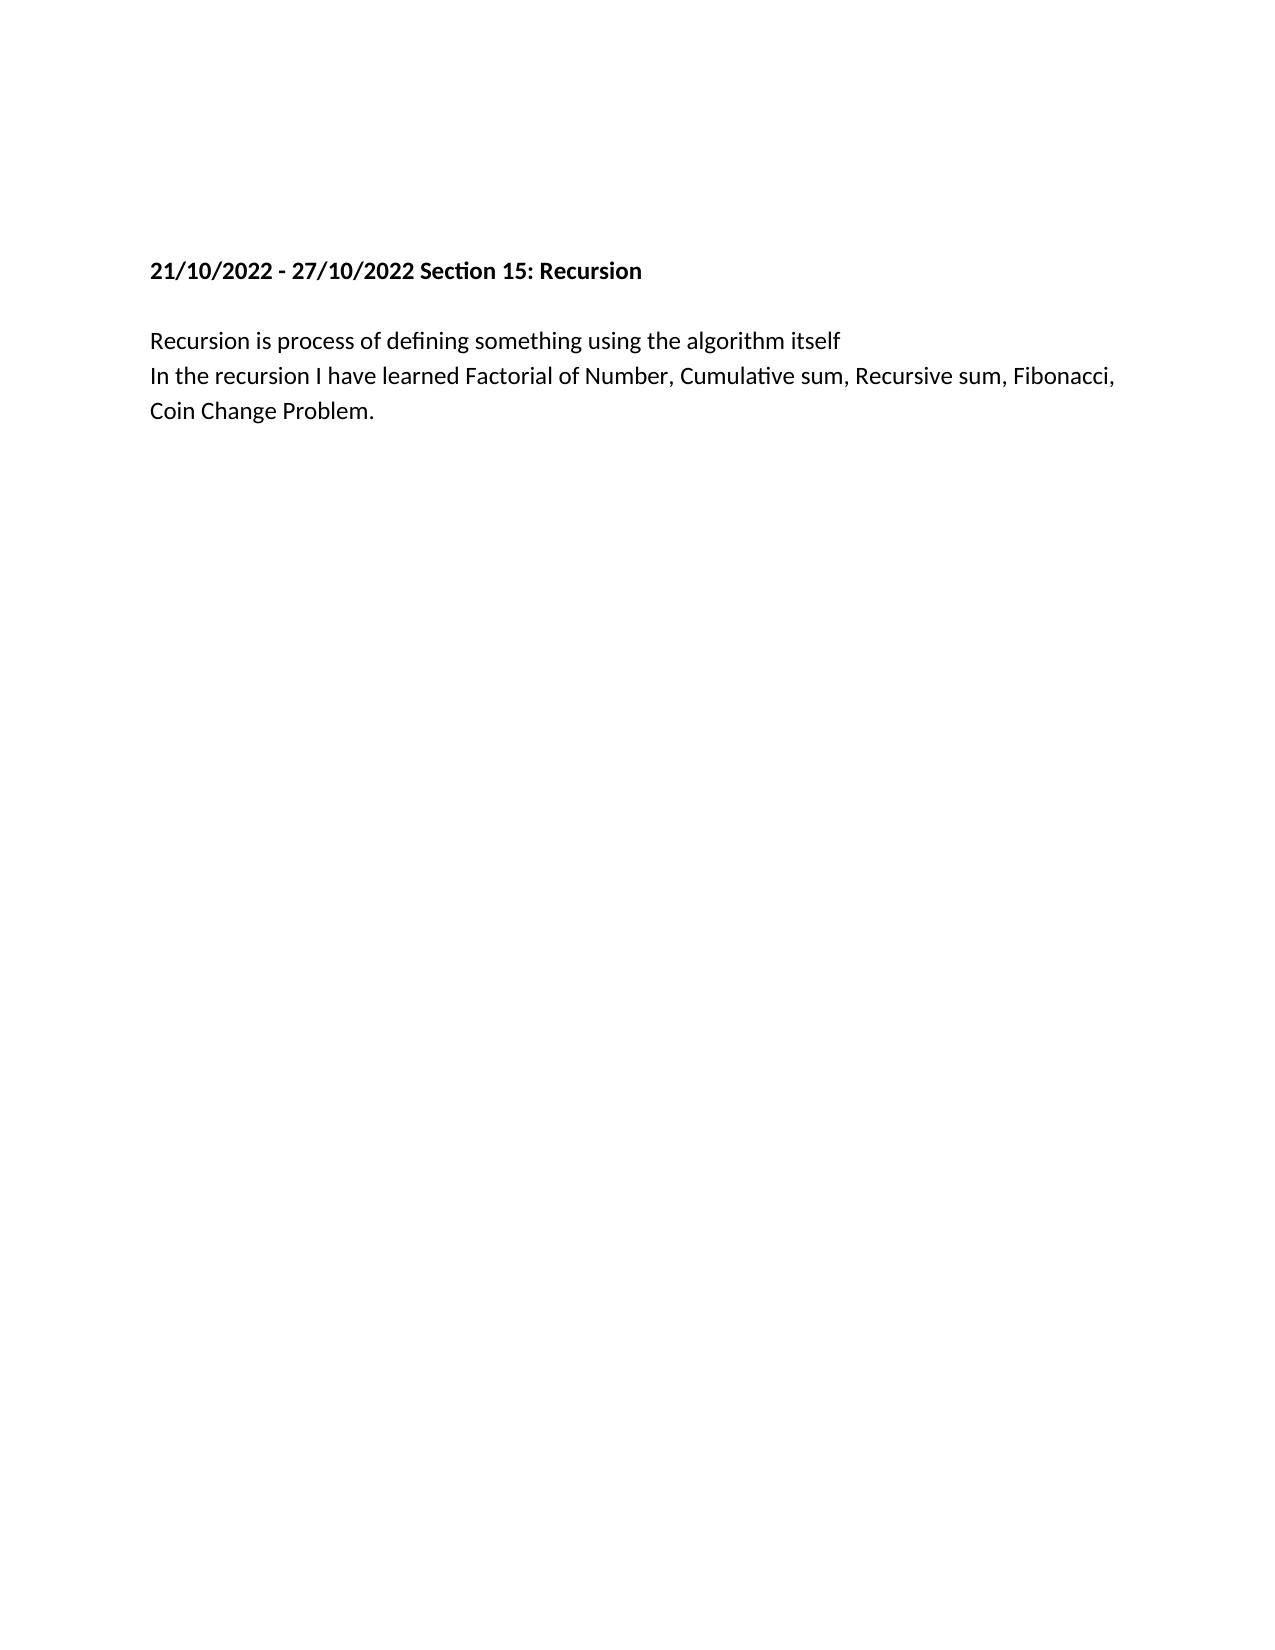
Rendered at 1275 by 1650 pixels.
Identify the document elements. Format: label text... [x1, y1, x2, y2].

text 21/10/2022 - 27/10/2022 Section 15: Recursion [150, 255, 1125, 286]
text Recursion is process of defining something using the algorithm itself [150, 325, 1125, 356]
text In the recursion I have learned Factorial of Number, Cumulative sum, Recursive sum, Fibonacci, Coin Change Problem. [150, 360, 1125, 426]
